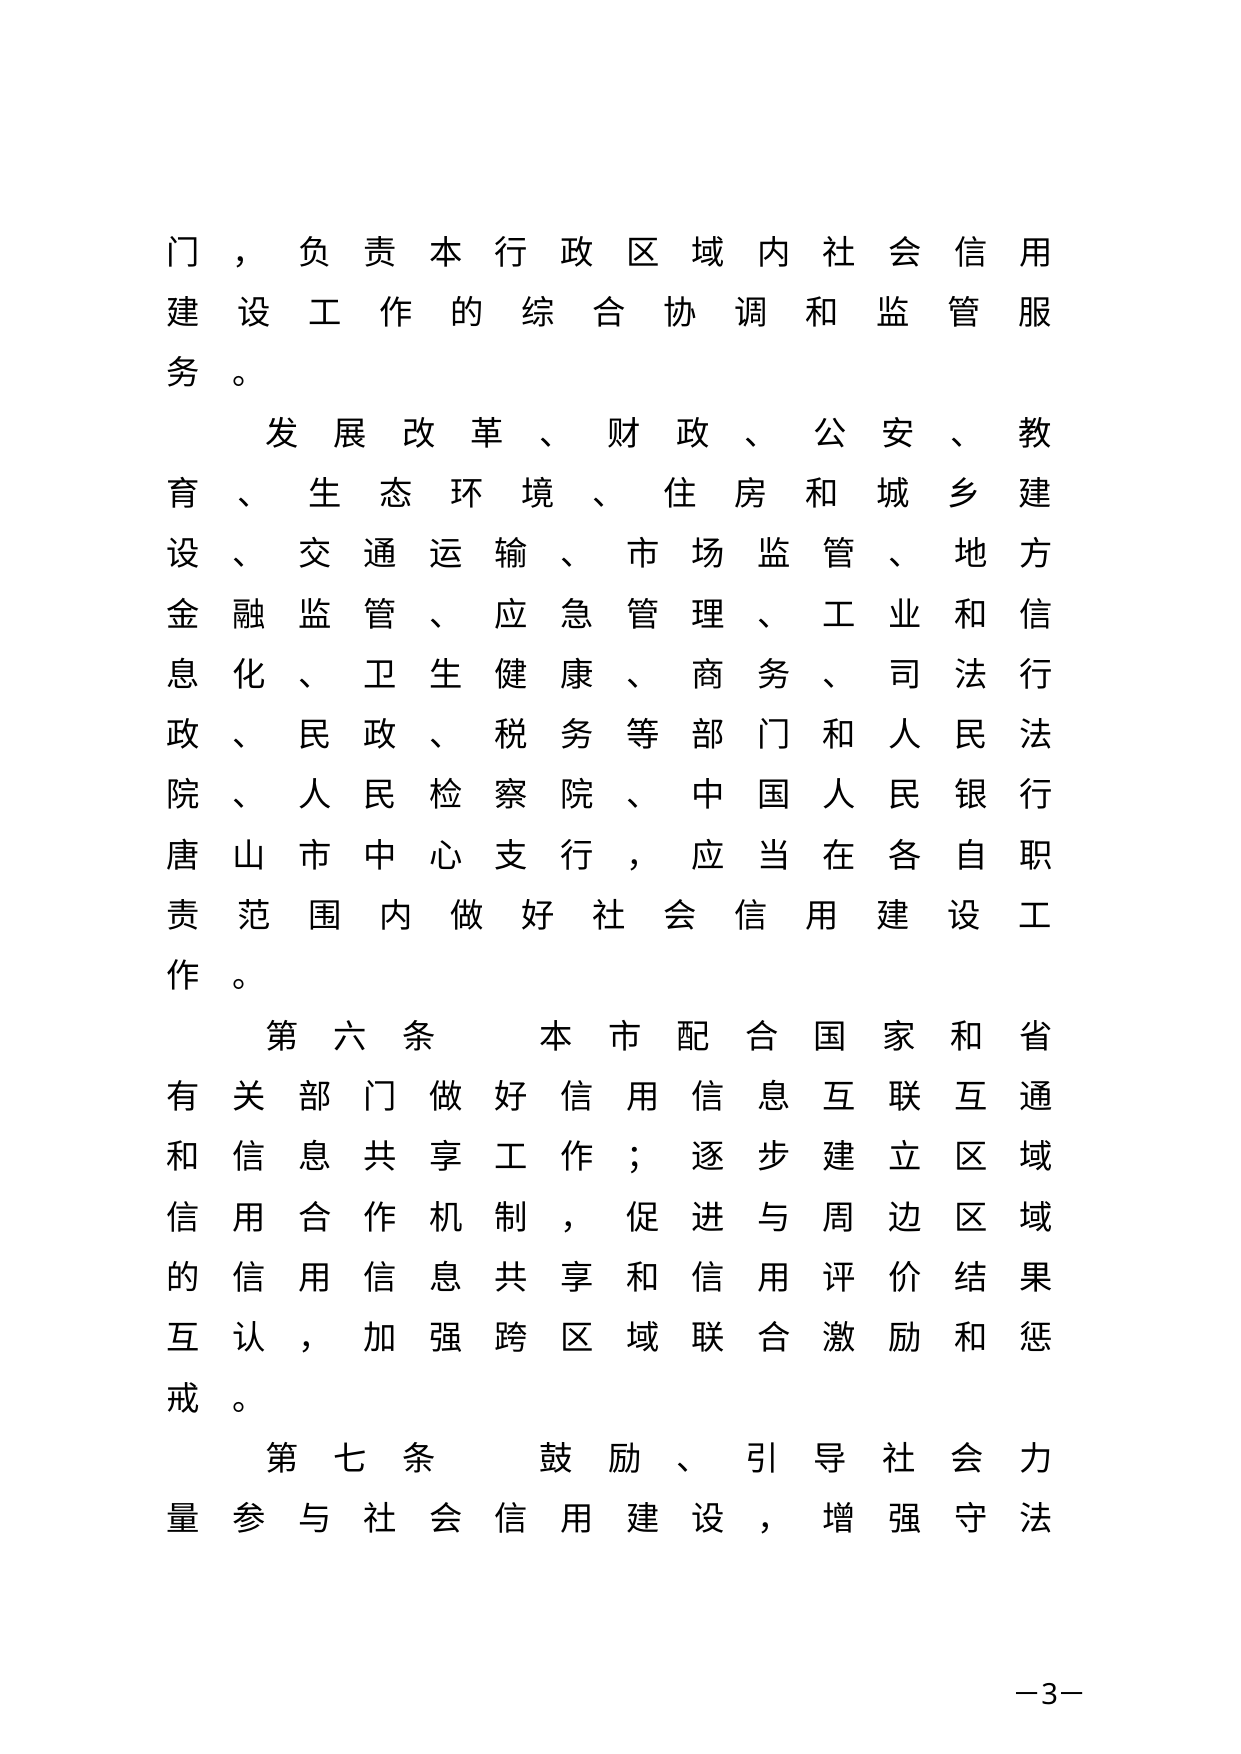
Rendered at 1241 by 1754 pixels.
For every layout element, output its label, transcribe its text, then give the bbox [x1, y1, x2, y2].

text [167, 1426, 1085, 1546]
text 第六条 本市配合国家和省有关部门做好信用信息互联互通和信息共享工作；逐步建立区域信用合作机制，促进与周边区域的信用信息共享和信用评价结果互认，加强跨区域联合激励和惩戒。 [167, 1003, 1085, 1426]
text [167, 219, 1085, 400]
text 发展改革、财政、公安、教育、生态环境、住房和城乡建设、交通运输、市场监管、地方金融监管、应急管理、工业和信息化、卫生健康、商务、司法行政、民政、税务等部门和人民法院、人民检察院、中国人民银行唐山市中心支行，应当在各自职责范围内做好社会信用建设工作。 [167, 400, 1085, 1003]
